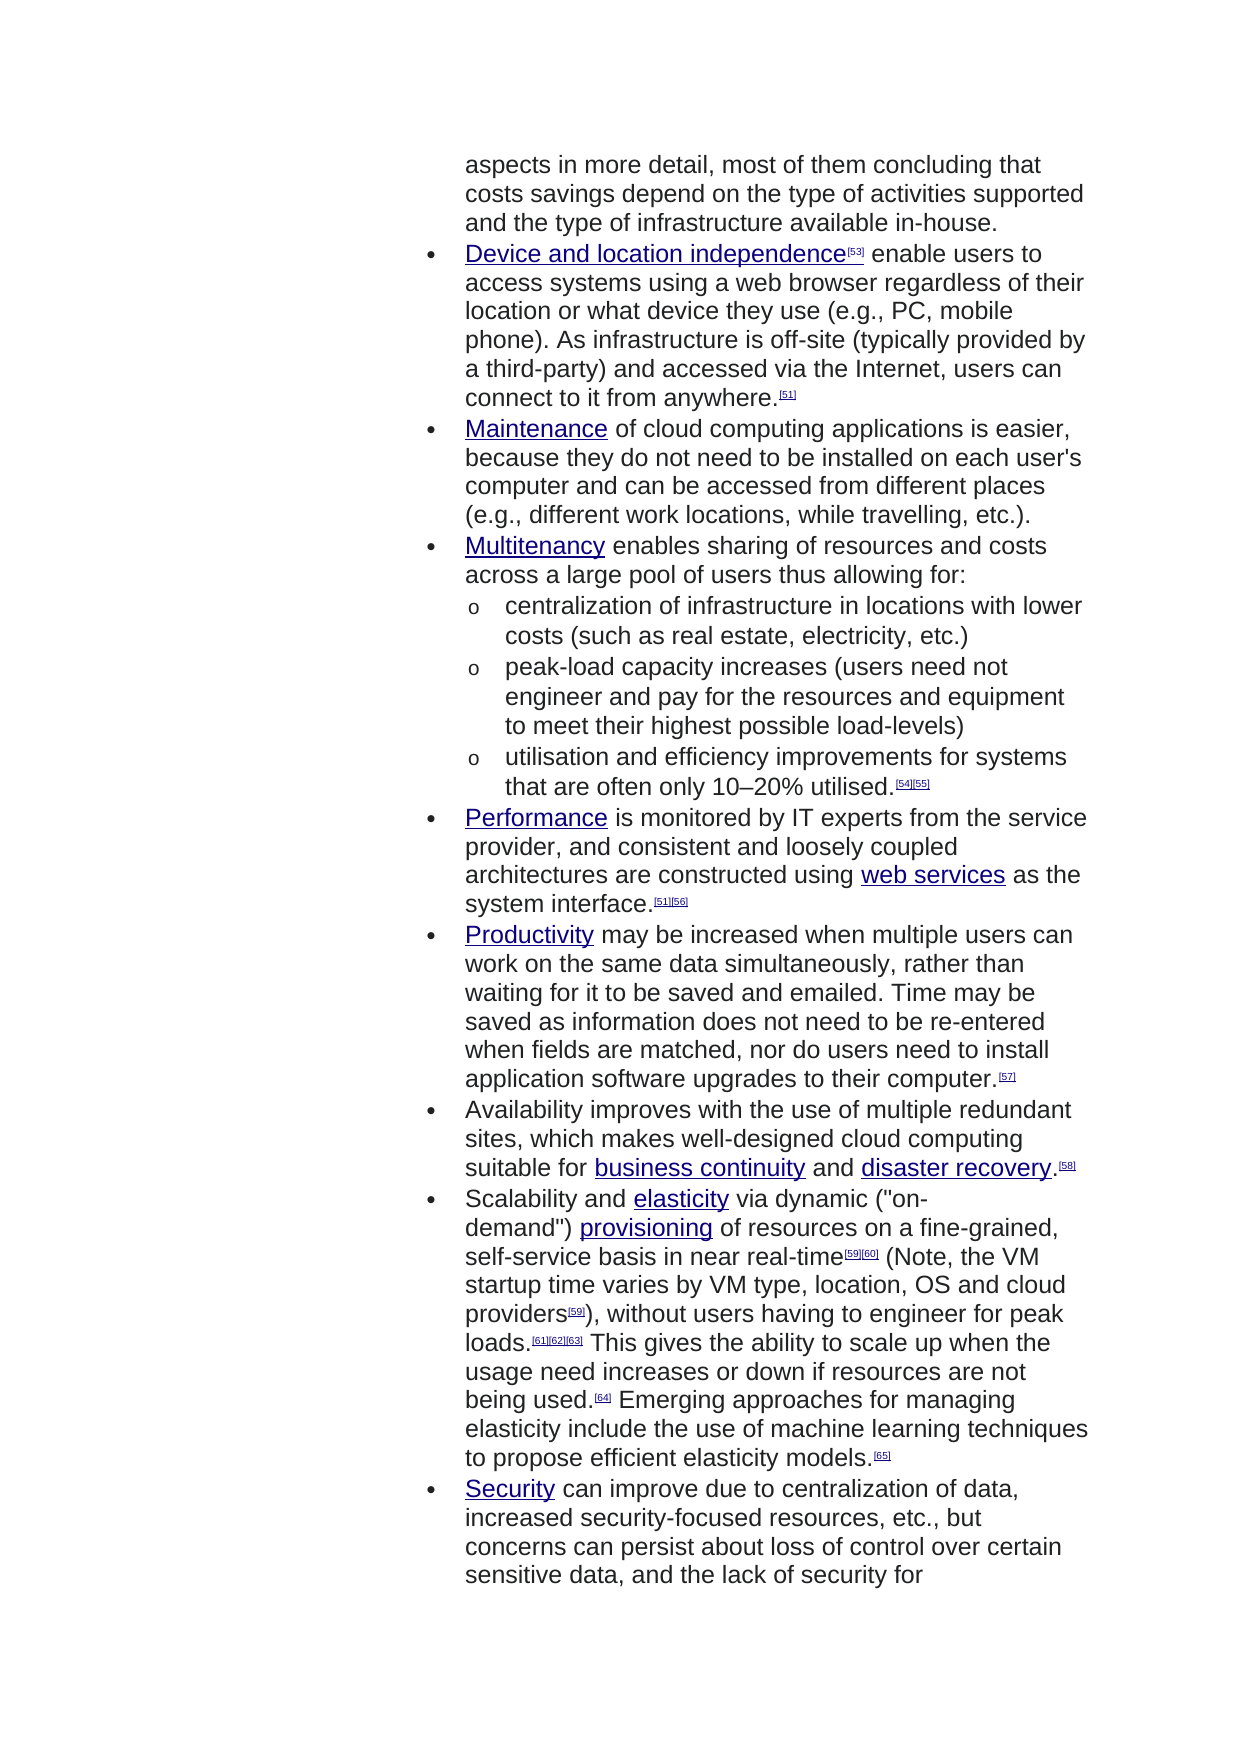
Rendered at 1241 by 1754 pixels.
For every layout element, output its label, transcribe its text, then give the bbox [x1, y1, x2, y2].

list Performance is monitored by IT experts from the service provider, and consistent and loosely coupled architectures are constructed using web services as the system interface.[51][56] [427, 803, 1090, 918]
list Scalability and elasticity via dynamic ("on-demand") provisioning of resources on a fine-grained, self-service basis in near real-time[59][60] (Note, the VM startup time varies by VM type, location, OS and cloud providers[59]), without users having to engineer for peak loads.[61][62][63] This gives the ability to scale up when the usage need increases or down if resources are not being used.[64] Emerging approaches for managing elasticity include the use of machine learning techniques to propose efficient elasticity models.[65] [427, 1184, 1090, 1472]
list Productivity may be increased when multiple users can work on the same data simultaneously, rather than waiting for it to be saved and emailed. Time may be saved as information does not need to be re-entered when fields are matched, nor do users need to install application software upgrades to their computer.[57] [427, 920, 1090, 1093]
list Multitenancy enables sharing of resources and costs across a large pool of users thus allowing for: [427, 531, 1090, 589]
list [427, 150, 1090, 236]
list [427, 1474, 1090, 1589]
list centralization of infrastructure in locations with lower costs (such as real estate, electricity, etc.) [467, 591, 1090, 650]
list Maintenance of cloud computing applications is easier, because they do not need to be installed on each user's computer and can be accessed from different places (e.g., different work locations, while travelling, etc.). [427, 414, 1090, 529]
list utilisation and efficiency improvements for systems that are often only 10–20% utilised.[54][55] [467, 742, 1090, 800]
list peak-load capacity increases (users need not engineer and pay for the resources and equipment to meet their highest possible load-levels) [467, 652, 1090, 739]
list Device and location independence[53] enable users to access systems using a web browser regardless of their location or what device they use (e.g., PC, mobile phone). As infrastructure is off-site (typically provided by a third-party) and accessed via the Internet, users can connect to it from anywhere.[51] [427, 239, 1090, 411]
list Availability improves with the use of multiple redundant sites, which makes well-designed cloud computing suitable for business continuity and disaster recovery.[58] [427, 1095, 1090, 1182]
